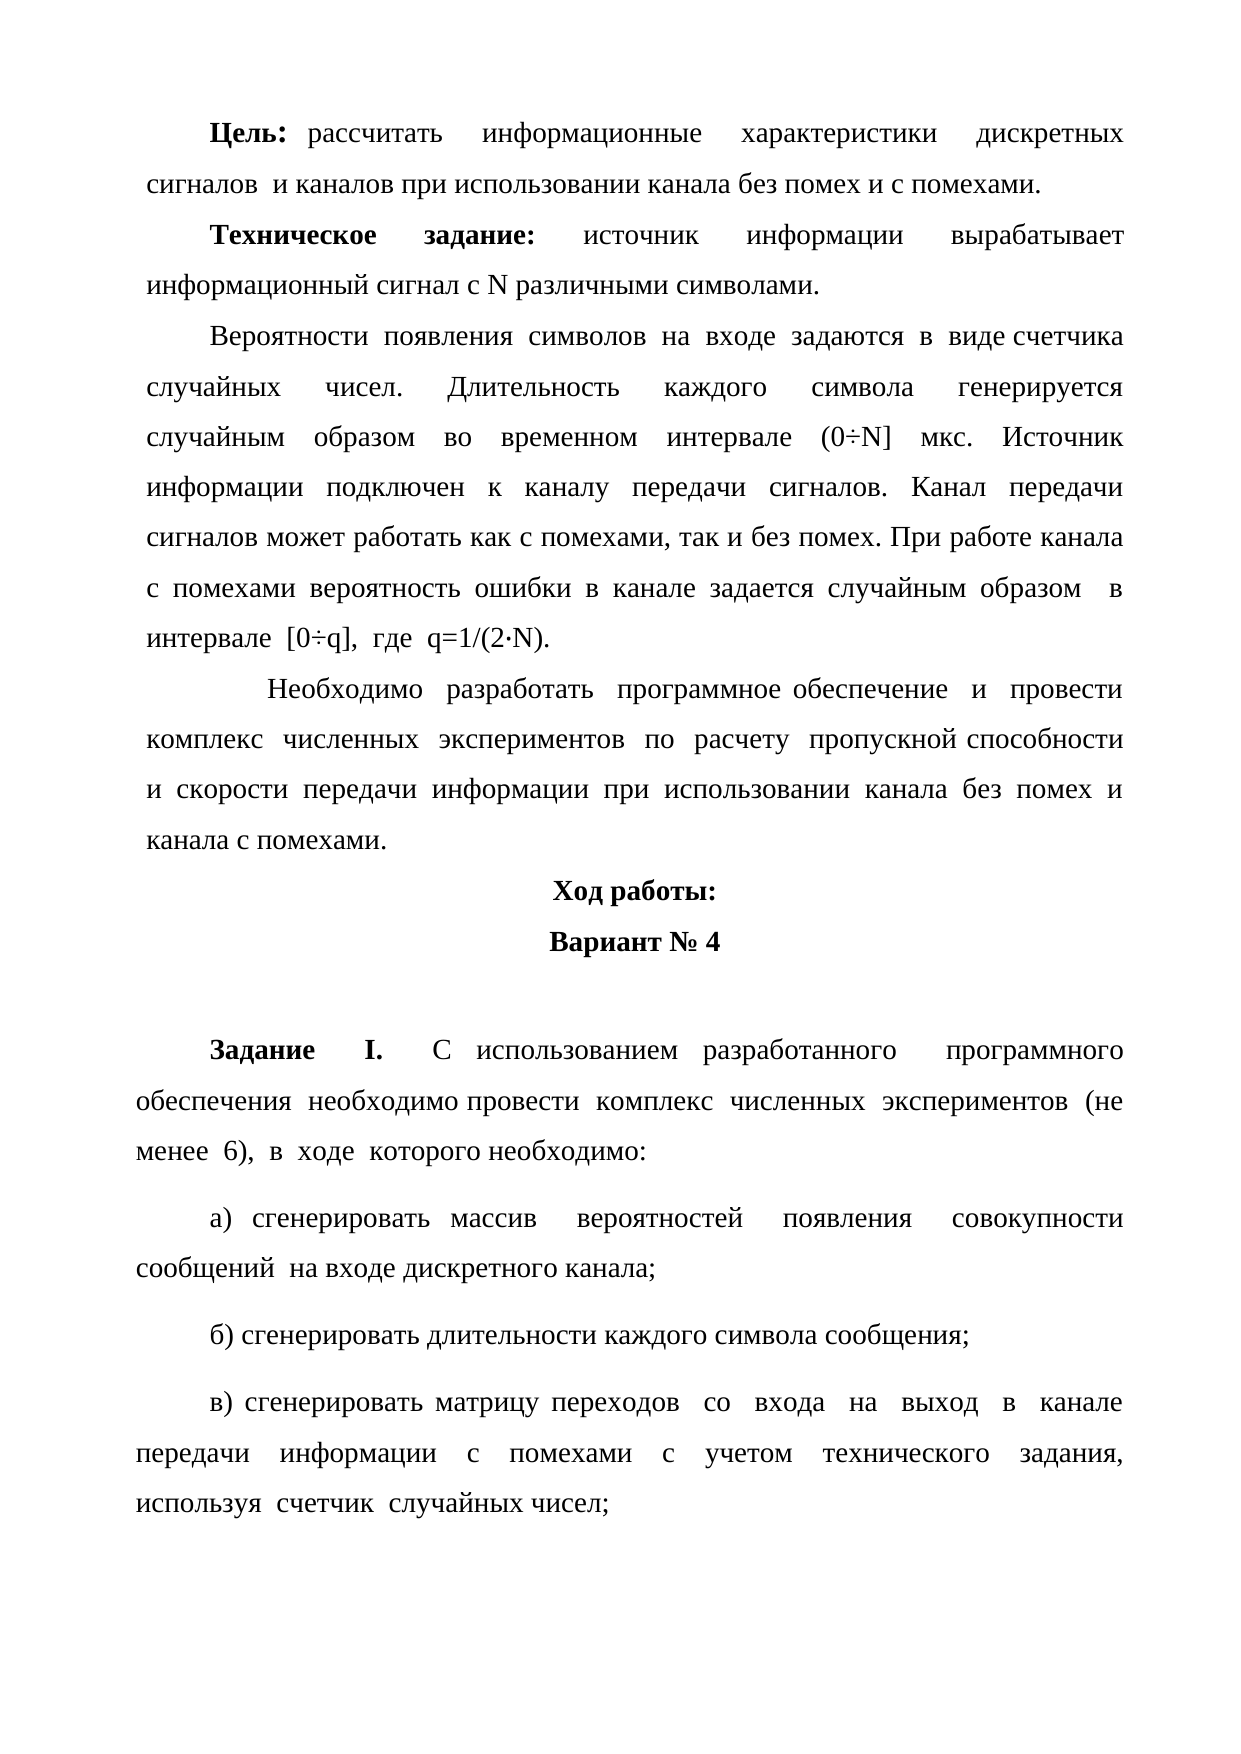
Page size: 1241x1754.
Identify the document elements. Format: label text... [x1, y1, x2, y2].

text Необходимо разработать программное обеспечение и провести комплекс численных экспериментов по расчету пропускной способности и скорости передачи информации при использовании канала без помех и канала с помехами. [146, 671, 1124, 856]
text Вариант № 4 [145, 924, 1124, 957]
text Задание I. С использованием разработанного программного обеспечения необходимо провести комплекс численных экспериментов (не менее 6), в ходе которого необходимо: [136, 1032, 1124, 1167]
text в) сгенерировать матрицу переходов со входа на выход в канале передачи информации с помехами с учетом технического задания, используя счетчик случайных чисел; [136, 1384, 1124, 1518]
text Техническое задание: источник информации вырабатывает информационный сигнал с N различными символами. [146, 217, 1124, 301]
text а) сгенерировать массив вероятностей появления совокупности сообщений на входе дискретного канала; [136, 1200, 1124, 1284]
text Вероятности появления символов на входе задаются в виде счетчика случайных чисел. Длительность каждого символа генерируется случайным образом во временном интервале (0÷N] мкс. Источник информации подключен к каналу передачи сигналов. Канал передачи сигналов может работать как с помехами, так и без помех. При работе канала с помехами вероятность ошибки в канале задается случайным образом в интервале [0÷q], где q=1/(2‧N). [146, 318, 1124, 654]
text Цель: рассчитать информационные характеристики дискретных сигналов и каналов при использовании канала без помех и с помехами. [146, 111, 1124, 200]
text Ход работы: [145, 873, 1124, 906]
text б) сгенерировать длительности каждого символа сообщения; [136, 1317, 1124, 1351]
